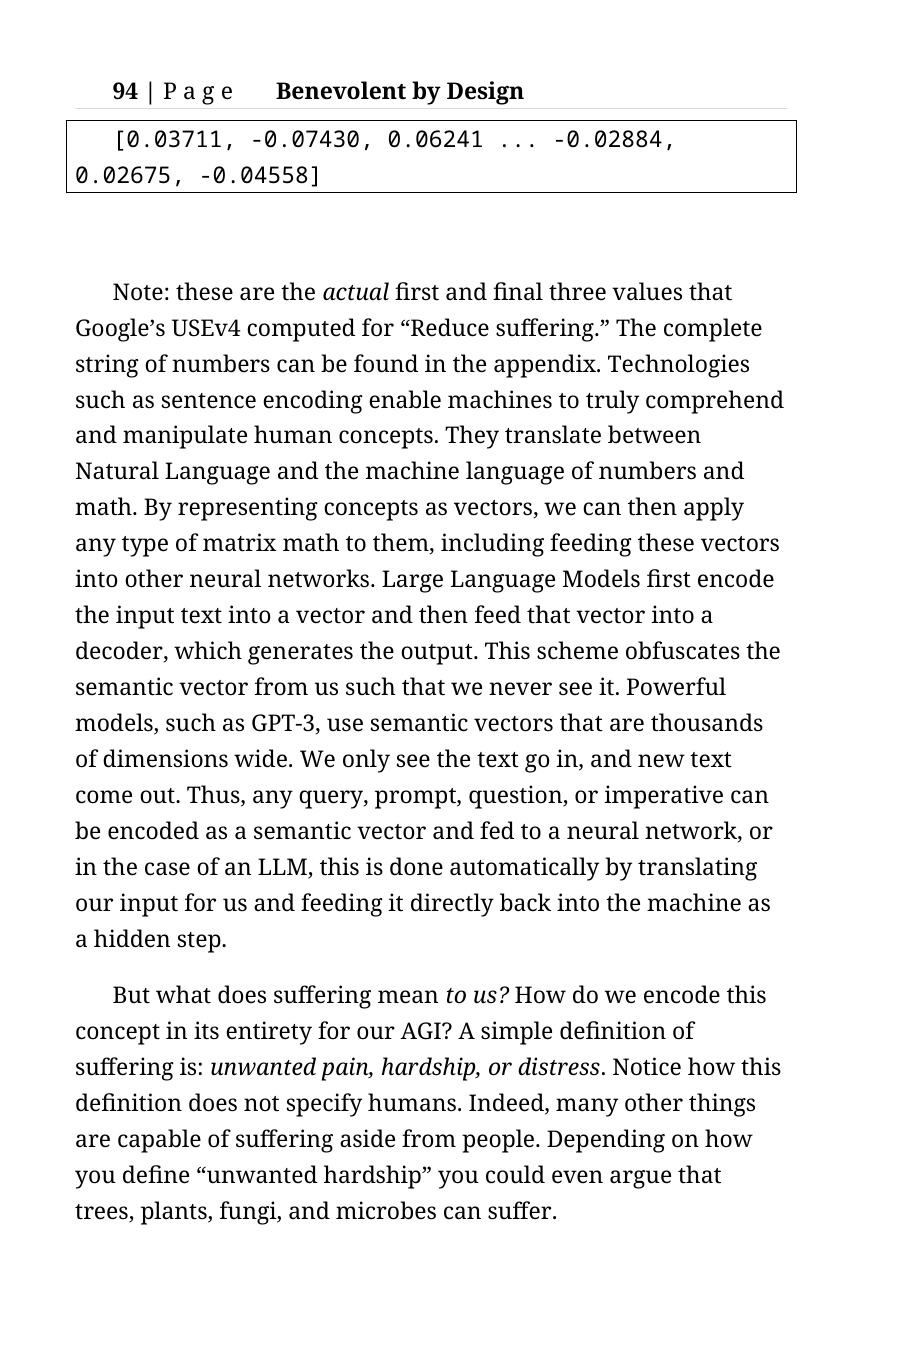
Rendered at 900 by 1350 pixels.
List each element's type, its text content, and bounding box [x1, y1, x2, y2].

text But what does suffering mean to us? How do we encode this concept in its entirety for our AGI? A simple definition of suffering is: unwanted pain, hardship, or distress. Notice how this definition does not specify humans. Indeed, many other things are capable of suffering aside from people. Depending on how you define “unwanted hardship” you could even argue that trees, plants, fungi, and microbes can suffer. [75, 979, 787, 1226]
text [0.03711, -0.07430, 0.06241 ... -0.02884, 0.02675, -0.04558] [67, 121, 796, 192]
text Note: these are the actual first and final three values that Google’s USEv4 computed for “Reduce suffering.” The complete string of numbers can be found in the appendix. Technologies such as sentence encoding enable machines to truly comprehend and manipulate human concepts. They translate between Natural Language and the machine language of numbers and math. By representing concepts as vectors, we can then apply any type of matrix math to them, including feeding these vectors into other neural networks. Large Language Models first encode the input text into a vector and then feed that vector into a decoder, which generates the output. This scheme obfuscates the semantic vector from us such that we never see it. Powerful models, such as GPT-3, use semantic vectors that are thousands of dimensions wide. We only see the text go in, and new text come out. Thus, any query, prompt, question, or imperative can be encoded as a semantic vector and fed to a neural network, or in the case of an LLM, this is done automatically by translating our input for us and feeding it directly back into the machine as a hidden step. [75, 276, 787, 954]
